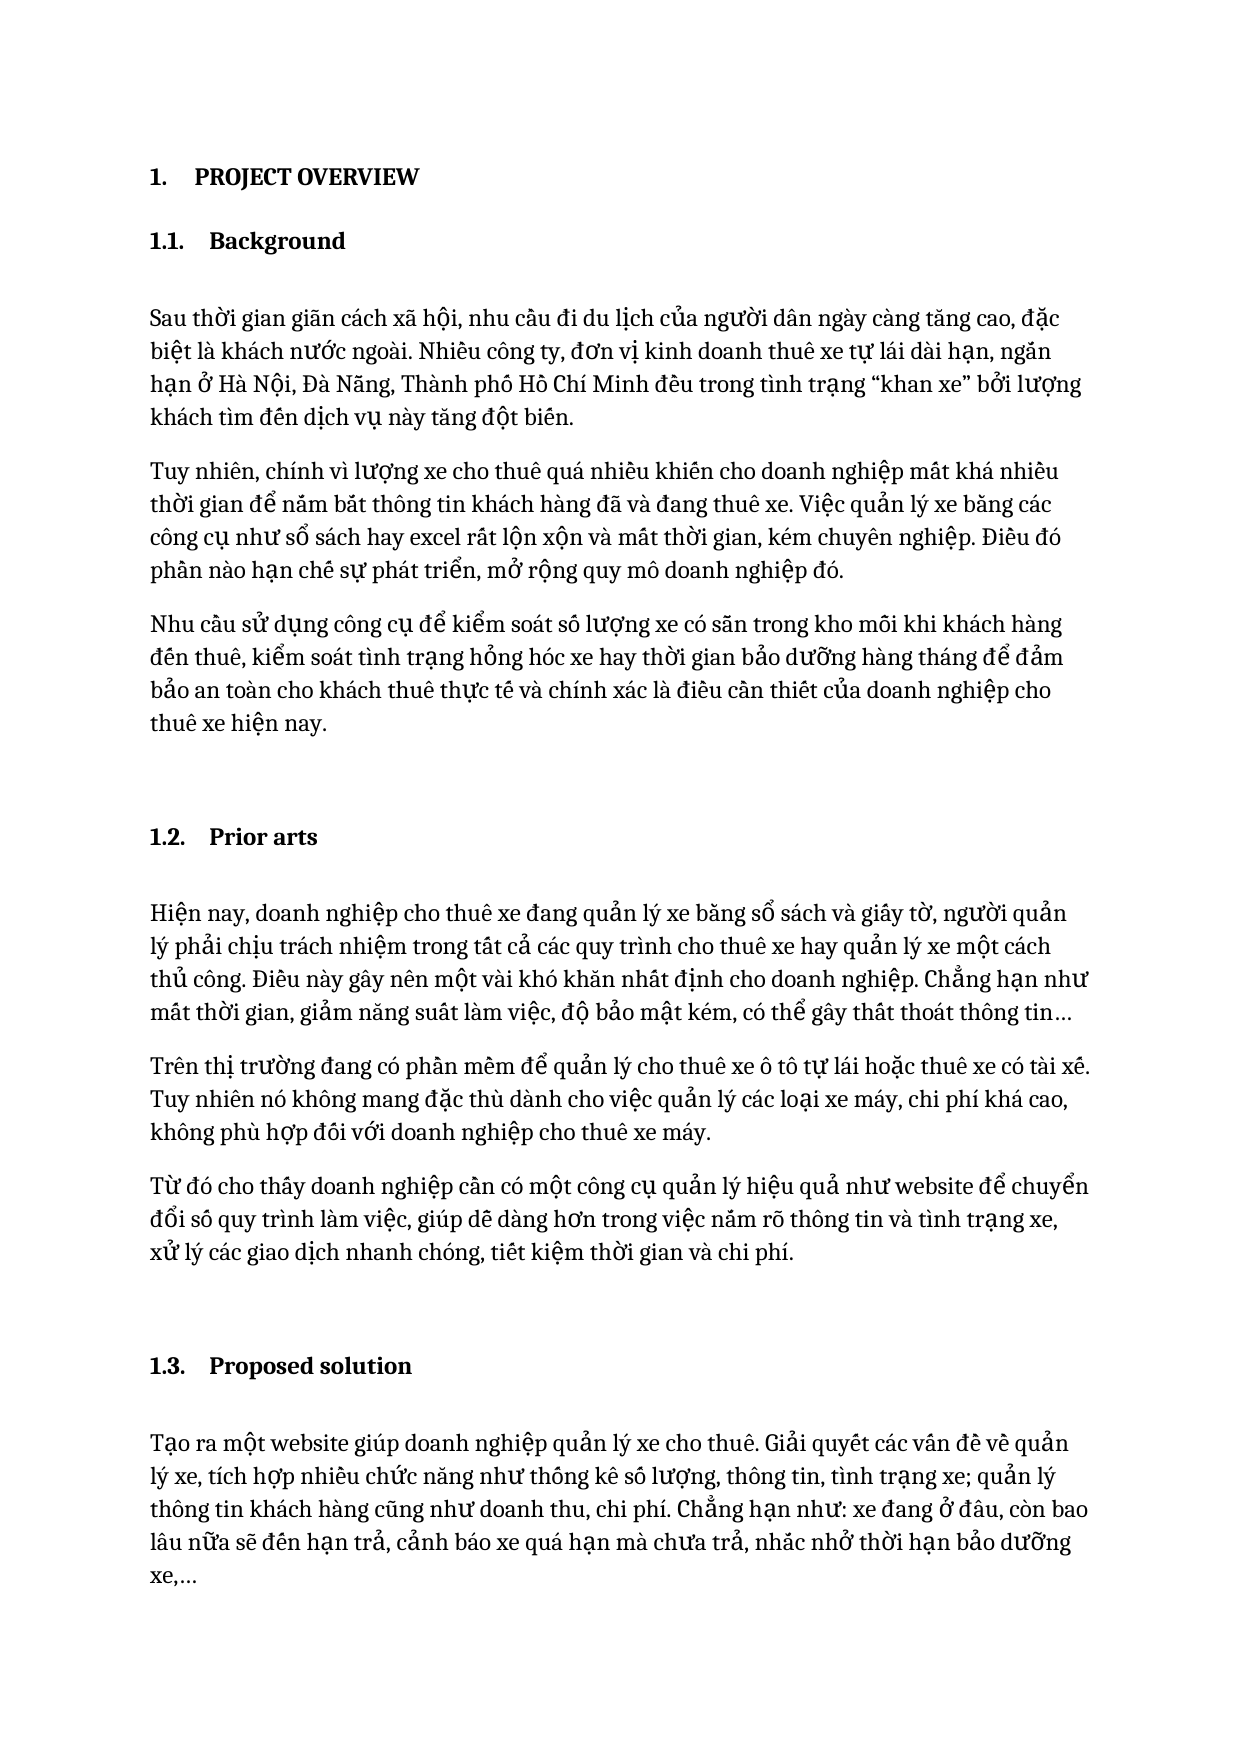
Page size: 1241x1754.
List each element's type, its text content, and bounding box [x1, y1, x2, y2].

text Tuy nhiên, chính vì lượng xe cho thuê quá nhiều khiến cho doanh nghiệp mất khá nhiều thời gian để nắm bắt thông tin khách hàng đã và đang thuê xe. Việc quản lý xe bằng các công cụ như sổ sách hay excel rất lộn xộn và mất thời gian, kém chuyên nghiệp. Điều đó phần nào hạn chế sự phát triển, mở rộng quy mô doanh nghiệp đó. [150, 457, 1090, 584]
subtitle Proposed solution [150, 1352, 1090, 1381]
text Từ đó cho thấy doanh nghiệp cần có một công cụ quản lý hiệu quả như website để chuyển đổi số quy trình làm việc, giúp dễ dàng hơn trong việc nắm rõ thông tin và tình trạng xe, xử lý các giao dịch nhanh chóng, tiết kiệm thời gian và chi phí. [150, 1172, 1090, 1267]
text Trên thị trường đang có phần mềm để quản lý cho thuê xe ô tô tự lái hoặc thuê xe có tài xế. Tuy nhiên nó không mang đặc thù dành cho việc quản lý các loại xe máy, chi phí khá cao, không phù hợp đối với doanh nghiệp cho thuê xe máy. [150, 1052, 1090, 1147]
subtitle PROJECT OVERVIEW [150, 162, 1090, 191]
text Tạo ra một website giúp doanh nghiệp quản lý xe cho thuê. Giải quyết các vấn đề về quản lý xe, tích hợp nhiều chức năng như thống kê số lượng, thông tin, tình trạng xe; quản lý thông tin khách hàng cũng như doanh thu, chi phí. Chẳng hạn như: xe đang ở đâu, còn bao lâu nữa sẽ đến hạn trả, cảnh báo xe quá hạn mà chưa trả, nhắc nhở thời hạn bảo dưỡng xe,… [150, 1429, 1090, 1590]
text Nhu cầu sử dụng công cụ để kiểm soát số lượng xe có sẵn trong kho mỗi khi khách hàng đến thuê, kiểm soát tình trạng hỏng hóc xe hay thời gian bảo dưỡng hàng tháng để đảm bảo an toàn cho khách thuê thực tế và chính xác là điều cần thiết của doanh nghiệp cho thuê xe hiện nay. [150, 609, 1090, 737]
subtitle Background [150, 227, 1090, 256]
text Hiện nay, doanh nghiệp cho thuê xe đang quản lý xe bằng sổ sách và giấy tờ, người quản lý phải chịu trách nhiệm trong tất cả các quy trình cho thuê xe hay quản lý xe một cách thủ công. Điều này gây nên một vài khó khăn nhất định cho doanh nghiệp. Chẳng hạn như mất thời gian, giảm năng suất làm việc, độ bảo mật kém, có thể gây thất thoát thông tin… [150, 899, 1090, 1027]
text Sau thời gian giãn cách xã hội, nhu cầu đi du lịch của người dân ngày càng tăng cao, đặc biệt là khách nước ngoài. Nhiều công ty, đơn vị kinh doanh thuê xe tự lái dài hạn, ngắn hạn ở Hà Nội, Đà Nẵng, Thành phố Hồ Chí Minh đều trong tình trạng “khan xe” bởi lượng khách tìm đến dịch vụ này tăng đột biến. [150, 304, 1090, 431]
subtitle Prior arts [150, 822, 1090, 851]
